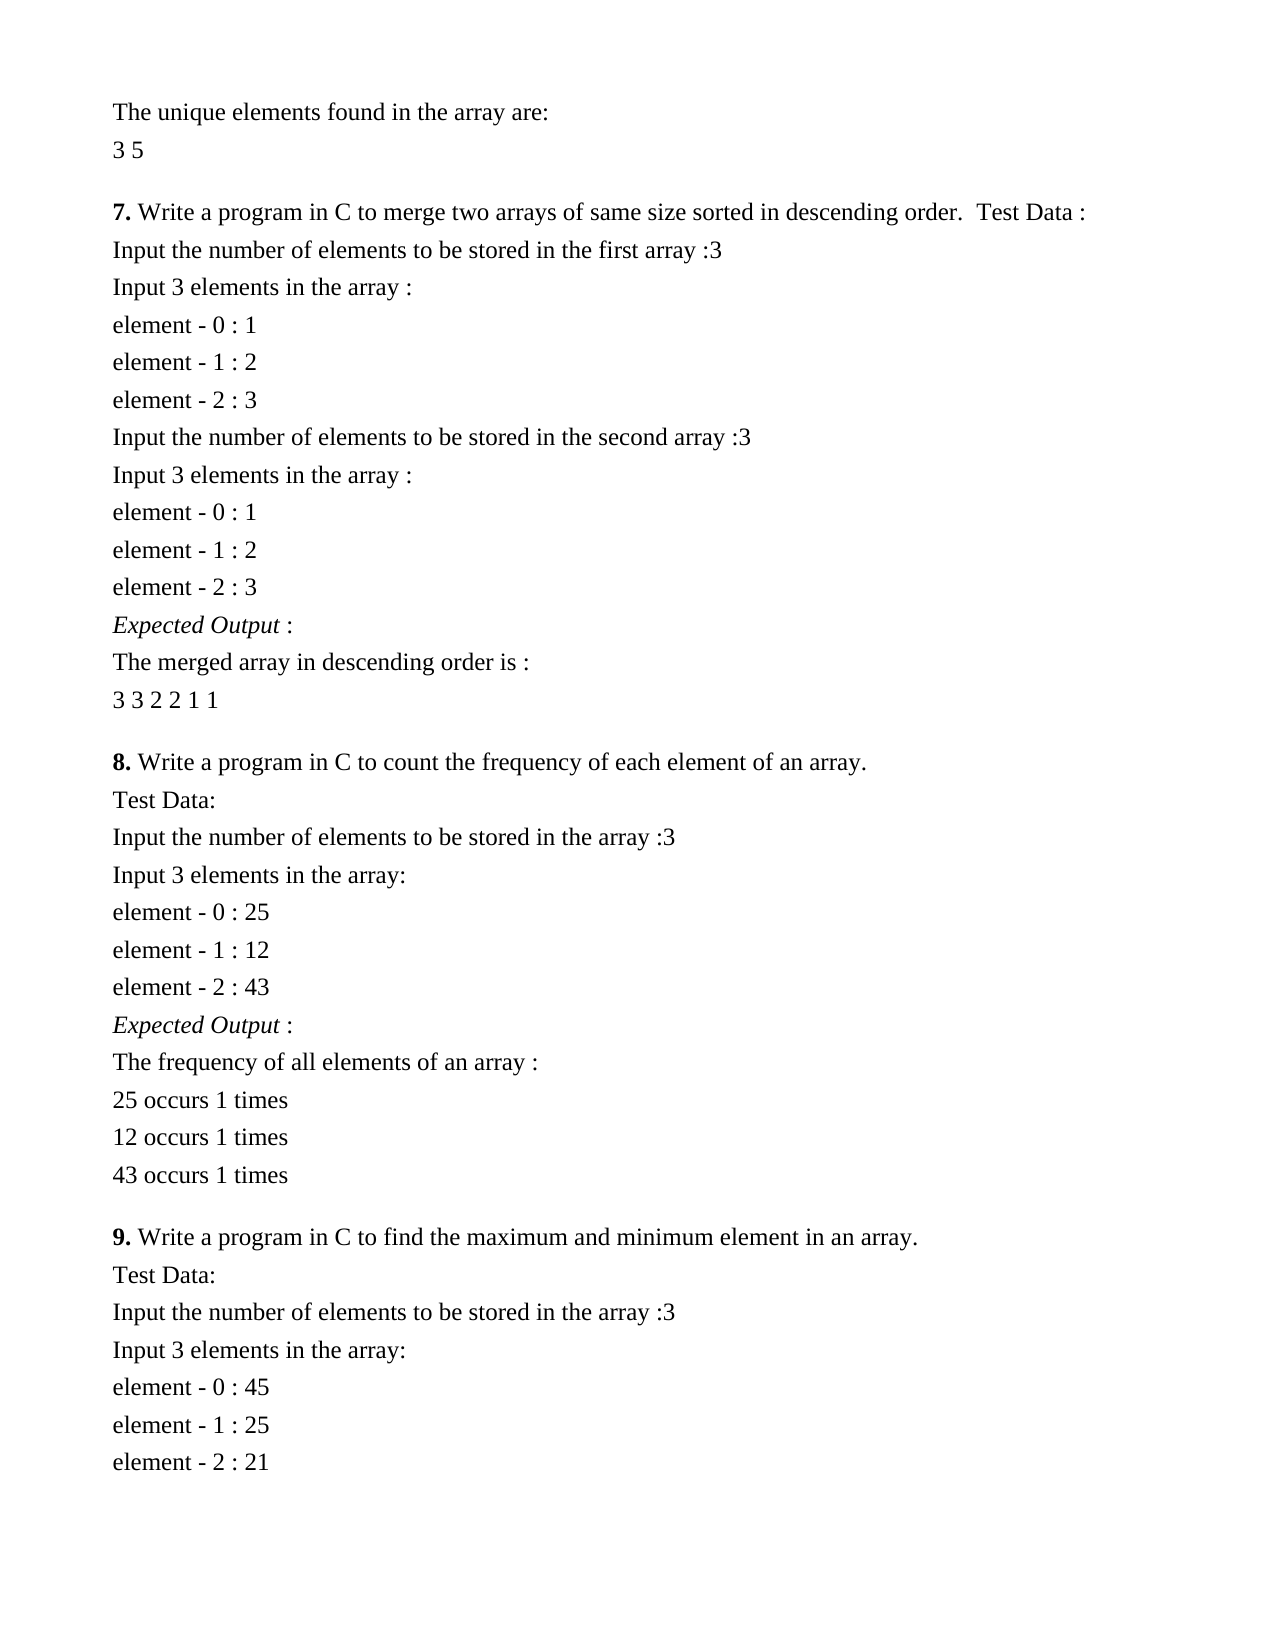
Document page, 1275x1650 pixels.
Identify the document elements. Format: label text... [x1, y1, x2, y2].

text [112, 1213, 1162, 1476]
text 7. Write a program in C to merge two arrays of same size sorted in descending order. Test Data : Input the number of elements to be stored in the first array :3 Input 3 elements in the array : element - 0 : 1 element - 1 : 2 element - 2 : 3 Input the number of elements to be stored in the second array :3 Input 3 elements in the array : element - 0 : 1 element - 1 : 2 element - 2 : 3 Expected Output : The merged array in descending order is : 3 3 2 2 1 1 [112, 188, 1162, 713]
text 8. Write a program in C to count the frequency of each element of an array. Test Data: Input the number of elements to be stored in the array :3 Input 3 elements in the array: element - 0 : 25 element - 1 : 12 element - 2 : 43 Expected Output : The frequency of all elements of an array : 25 occurs 1 times 12 occurs 1 times 43 occurs 1 times [112, 738, 1162, 1188]
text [112, 88, 1162, 163]
